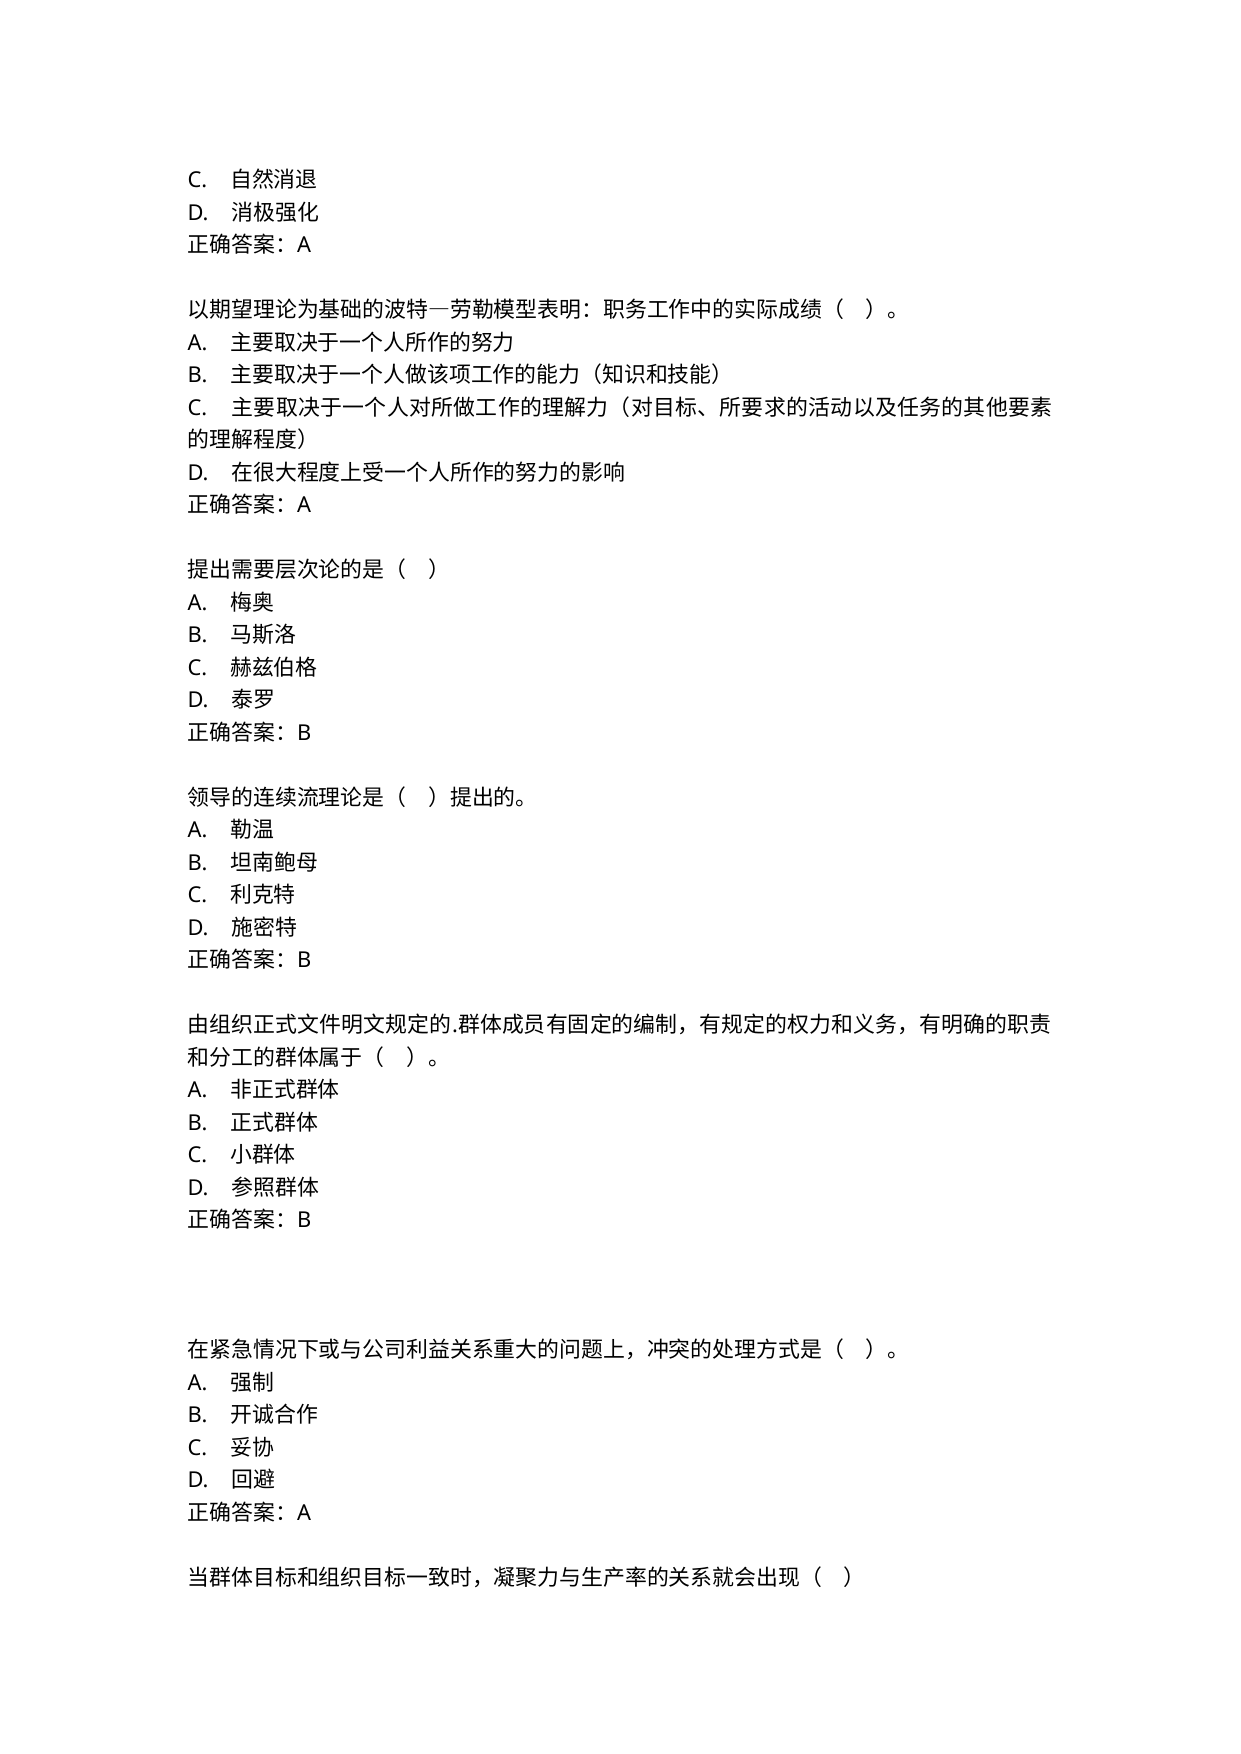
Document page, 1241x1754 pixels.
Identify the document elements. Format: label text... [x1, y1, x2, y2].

text B. 马斯洛 [187, 617, 1053, 649]
text C. 小群体 [187, 1137, 1053, 1169]
text A. 非正式群体 [187, 1072, 1053, 1104]
text 正确答案：B [187, 942, 1053, 974]
text C. 妥协 [187, 1429, 1053, 1462]
text B. 正式群体 [187, 1104, 1053, 1137]
text 由组织正式文件明文规定的.群体成员有固定的编制，有规定的权力和义务，有明确的职责和分工的群体属于（ ）。 [187, 1007, 1053, 1072]
text A. 勒温 [187, 812, 1053, 844]
text 领导的连续流理论是（ ）提出的。 [187, 779, 1053, 812]
text B. 开诚合作 [187, 1397, 1053, 1429]
text 以期望理论为基础的波特—劳勒模型表明：职务工作中的实际成绩（ ）。 [187, 292, 1053, 324]
text A. 主要取决于一个人所作的努力 [187, 324, 1053, 357]
text D. 回避 [187, 1462, 1053, 1494]
text A. 强制 [187, 1364, 1053, 1397]
text D. 消极强化 [187, 194, 1053, 227]
text 正确答案：B [187, 1202, 1053, 1234]
text C. 自然消退 [187, 162, 1053, 194]
text 正确答案：A [187, 227, 1053, 259]
text D. 参照群体 [187, 1169, 1053, 1202]
text 正确答案：A [187, 1494, 1053, 1527]
text 在紧急情况下或与公司利益关系重大的问题上，冲突的处理方式是（ ）。 [187, 1332, 1053, 1364]
text B. 主要取决于一个人做该项工作的能力（知识和技能） [187, 357, 1053, 389]
text C. 主要取决于一个人对所做工作的理解力（对目标、所要求的活动以及任务的其他要素的理解程度） [187, 389, 1053, 454]
text 提出需要层次论的是（ ） [187, 552, 1053, 584]
text 正确答案：B [187, 714, 1053, 747]
text 当群体目标和组织目标一致时，凝聚力与生产率的关系就会出现（ ） [187, 1559, 1053, 1592]
text 正确答案：A [187, 487, 1053, 519]
text A. 梅奥 [187, 584, 1053, 617]
text D. 在很大程度上受一个人所作的努力的影响 [187, 454, 1053, 487]
text C. 赫兹伯格 [187, 649, 1053, 682]
text D. 施密特 [187, 909, 1053, 942]
text C. 利克特 [187, 877, 1053, 909]
text B. 坦南鲍母 [187, 844, 1053, 877]
text D. 泰罗 [187, 682, 1053, 714]
